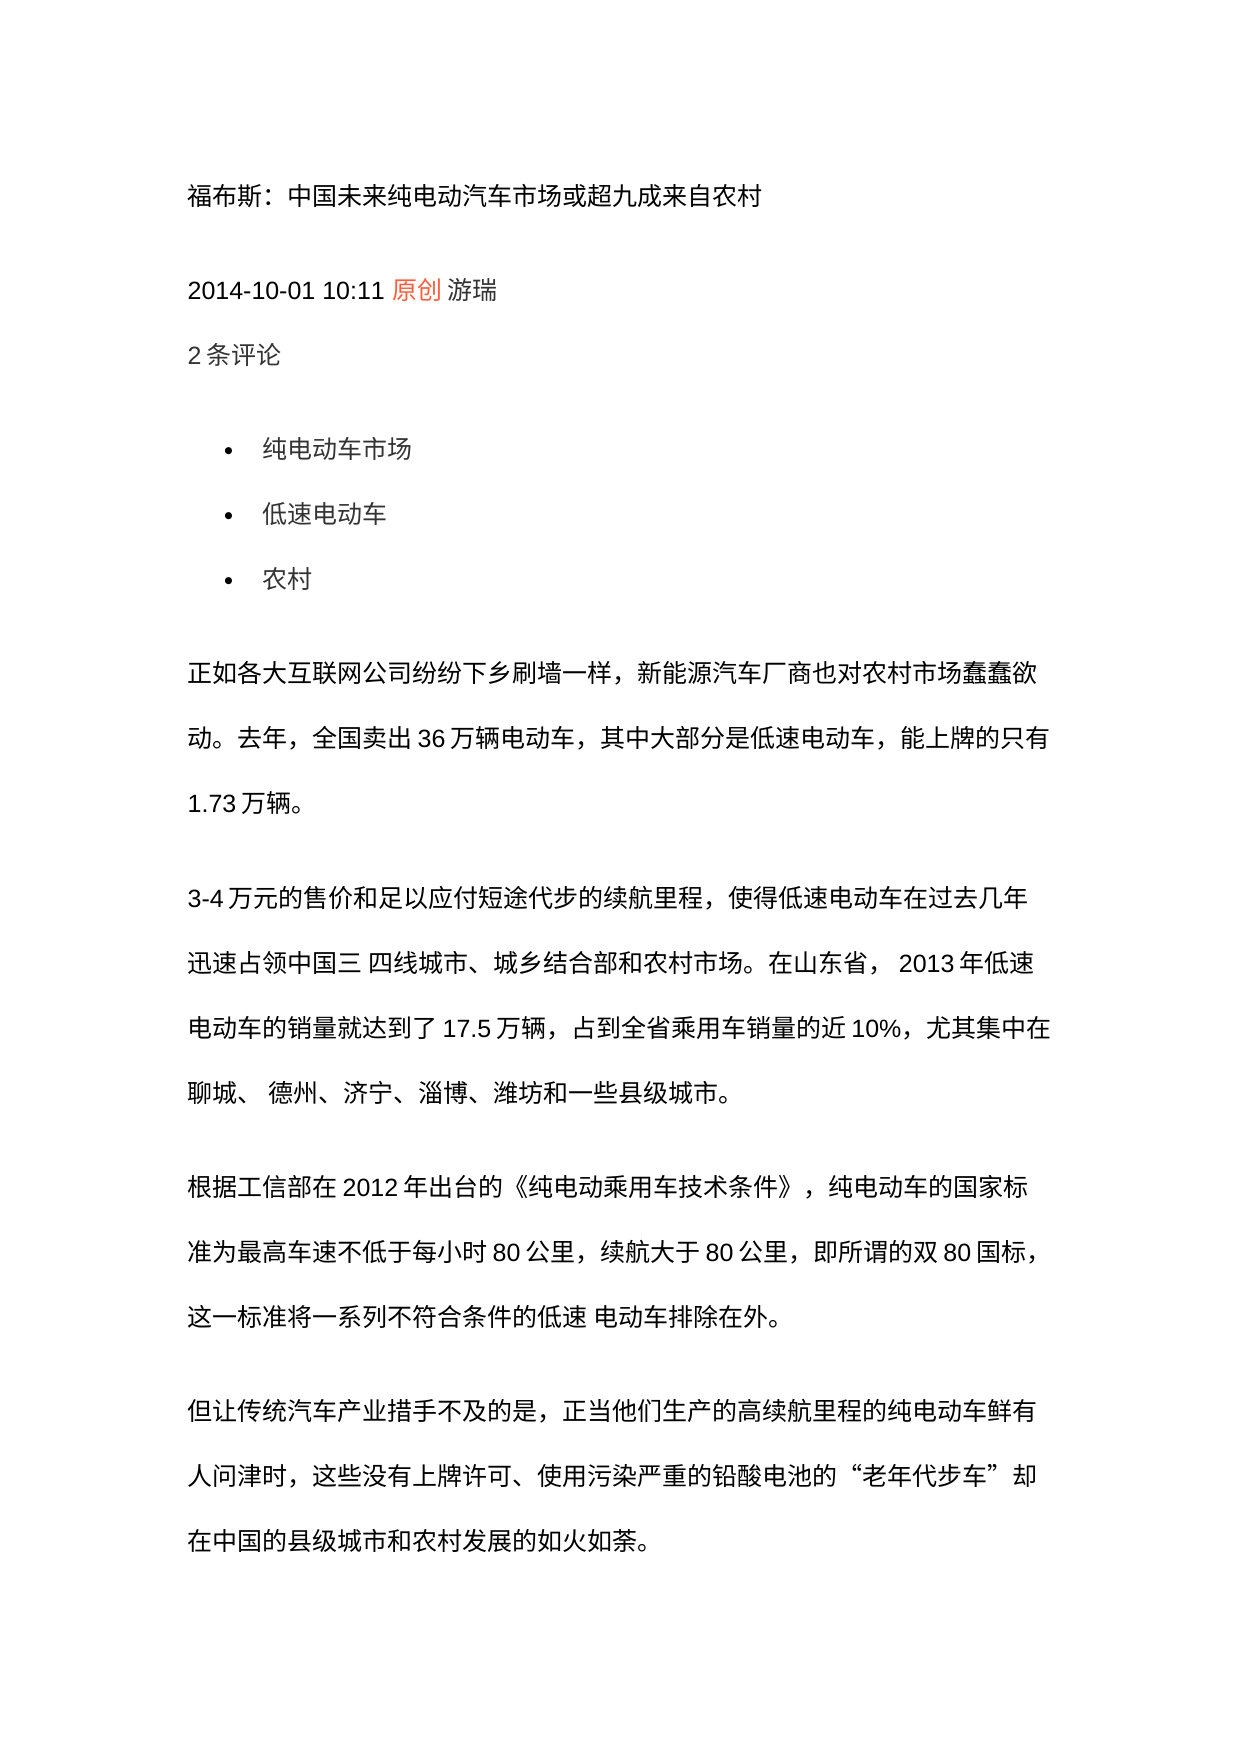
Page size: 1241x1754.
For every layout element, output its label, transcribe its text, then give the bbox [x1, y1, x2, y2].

list 农村 [225, 545, 1053, 610]
text 正如各大互联网公司纷纷下乡刷墙一样，新能源汽车厂商也对农村市场蠢蠢欲动。去年，全国卖出36万辆电动车，其中大部分是低速电动车，能上牌的只有1.73万辆。 [187, 639, 1053, 834]
list 低速电动车 [225, 480, 1053, 545]
text 福布斯：中国未来纯电动汽车市场或超九成来自农村 [187, 162, 1053, 227]
text 2条评论 [187, 321, 1053, 386]
text 3-4万元的售价和足以应付短途代步的续航里程，使得低速电动车在过去几年迅速占领中国三 四线城市、城乡结合部和农村市场。在山东省， 2013年低速电动车的销量就达到了17.5万辆，占到全省乘用车销量的近10%，尤其集中在聊城、 德州、济宁、淄博、潍坊和一些县级城市。 [187, 864, 1053, 1124]
text 但让传统汽车产业措手不及的是，正当他们生产的高续航里程的纯电动车鲜有人问津时，这些没有上牌许可、使用污染严重的铅酸电池的“老年代步车”却在中国的县级城市和农村发展的如火如荼。 [187, 1377, 1053, 1572]
text 2014-10-01 10:11 原创 游瑞 [187, 256, 1053, 321]
text 根据工信部在2012年出台的《纯电动乘用车技术条件》，纯电动车的国家标准为最高车速不低于每小时80公里，续航大于80公里，即所谓的双80国标，这一标准将一系列不符合条件的低速 电动车排除在外。 [187, 1153, 1053, 1348]
list 纯电动车市场 [225, 415, 1053, 480]
